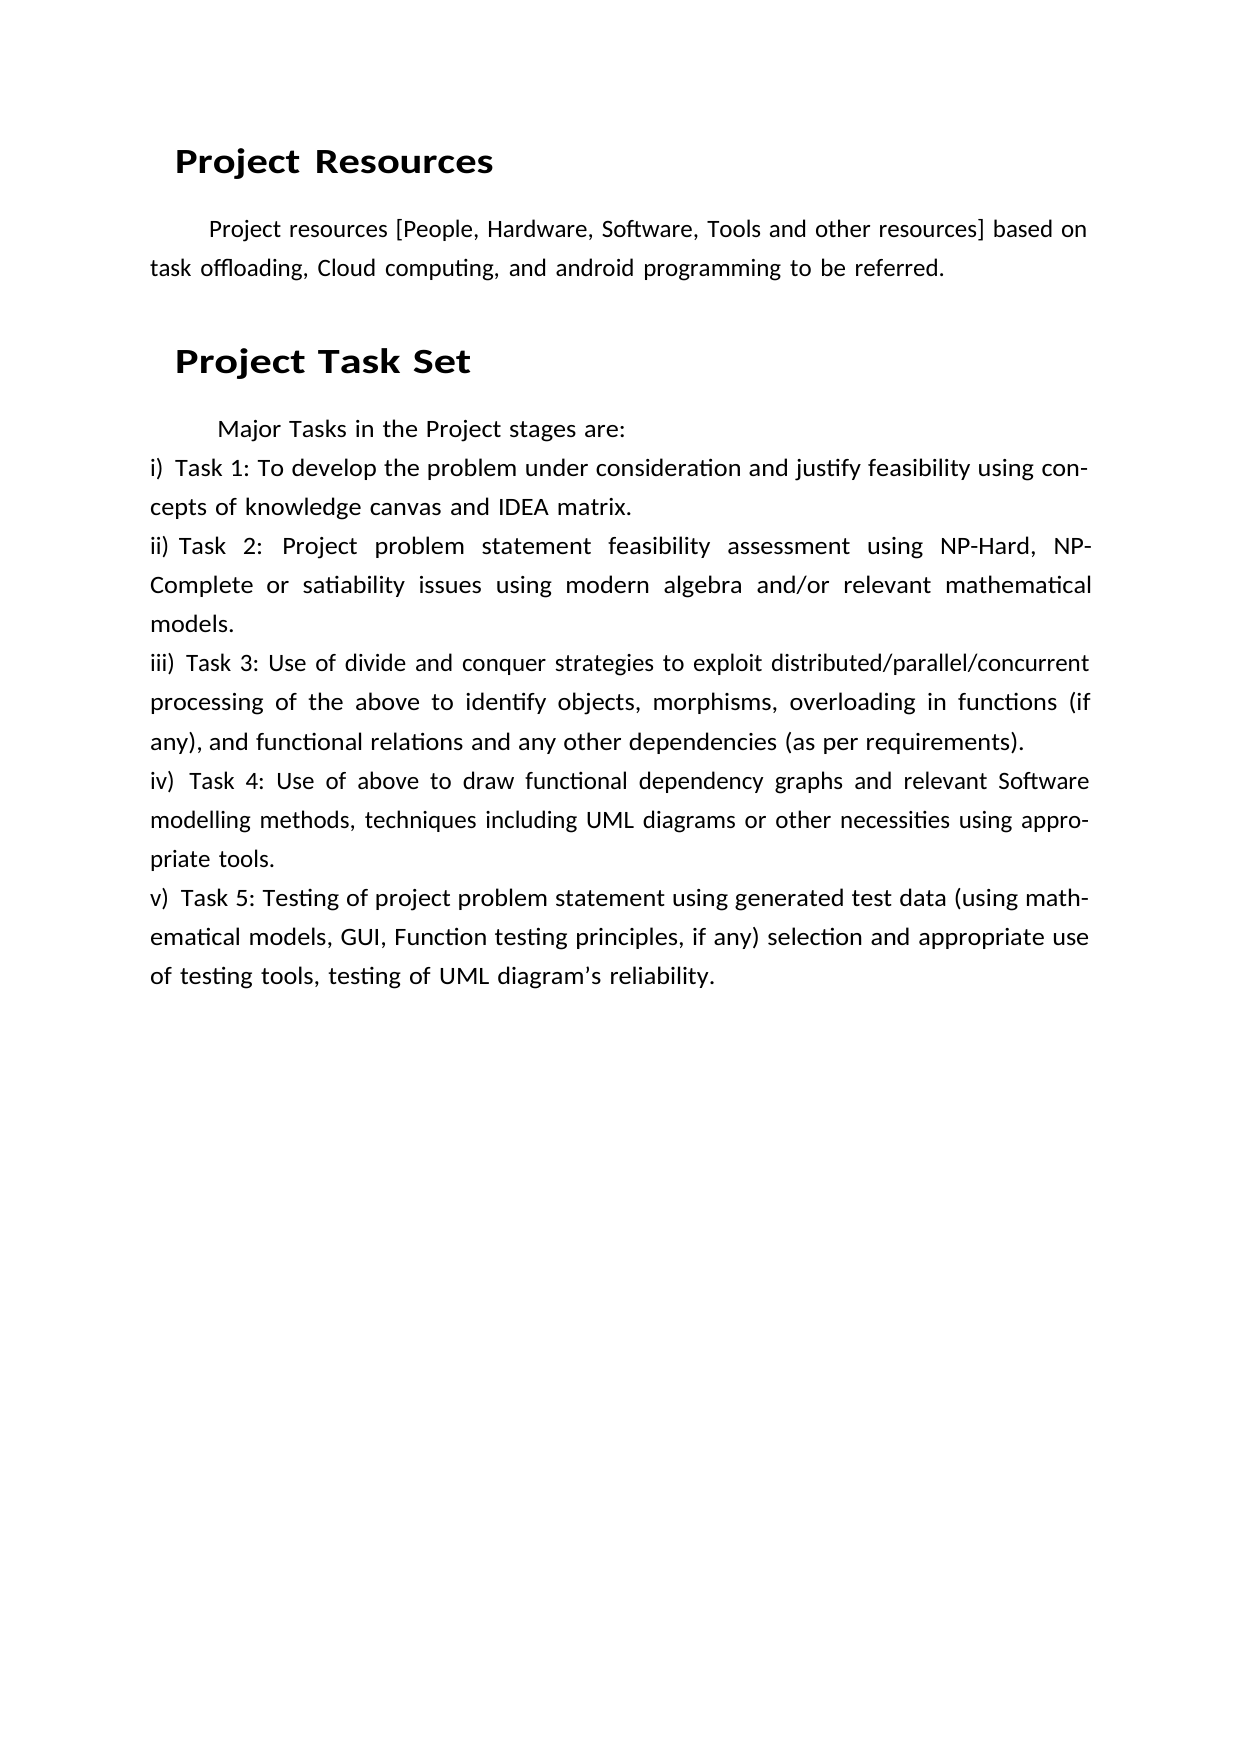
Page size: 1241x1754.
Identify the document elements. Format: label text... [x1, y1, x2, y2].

list Project Task Set [137, 339, 1130, 382]
list Task 1: To develop the problem under consideration and justify feasibility using con- cepts of knowledge canvas and IDEA matrix. [150, 452, 1090, 522]
list Task 3: Use of divide and conquer strategies to exploit distributed/parallel/concurrent processing of the above to identify objects, morphisms, overloading in functions (if any), and functional relations and any other dependencies (as per requirements). [150, 647, 1090, 756]
list Task 5: Testing of project problem statement using generated test data (using math- ematical models, GUI, Function testing principles, if any) selection and appropriate use of testing tools, testing of UML diagram’s reliability. [150, 882, 1091, 991]
text Major Tasks in the Project stages are: [217, 413, 1130, 443]
list Project Resources [137, 139, 1130, 182]
list Task 4: Use of above to draw functional dependency graphs and relevant Software modelling methods, techniques including UML diagrams or other necessities using appro- priate tools. [150, 765, 1091, 873]
text Project resources [People, Hardware, Software, Tools and other resources] based on task offloading, Cloud computing, and android programming to be referred. [150, 213, 1119, 283]
list Task 2: Project problem statement feasibility assessment using NP-Hard, NP-Complete or satiability issues using modern algebra and/or relevant mathematical models. [150, 530, 1092, 639]
